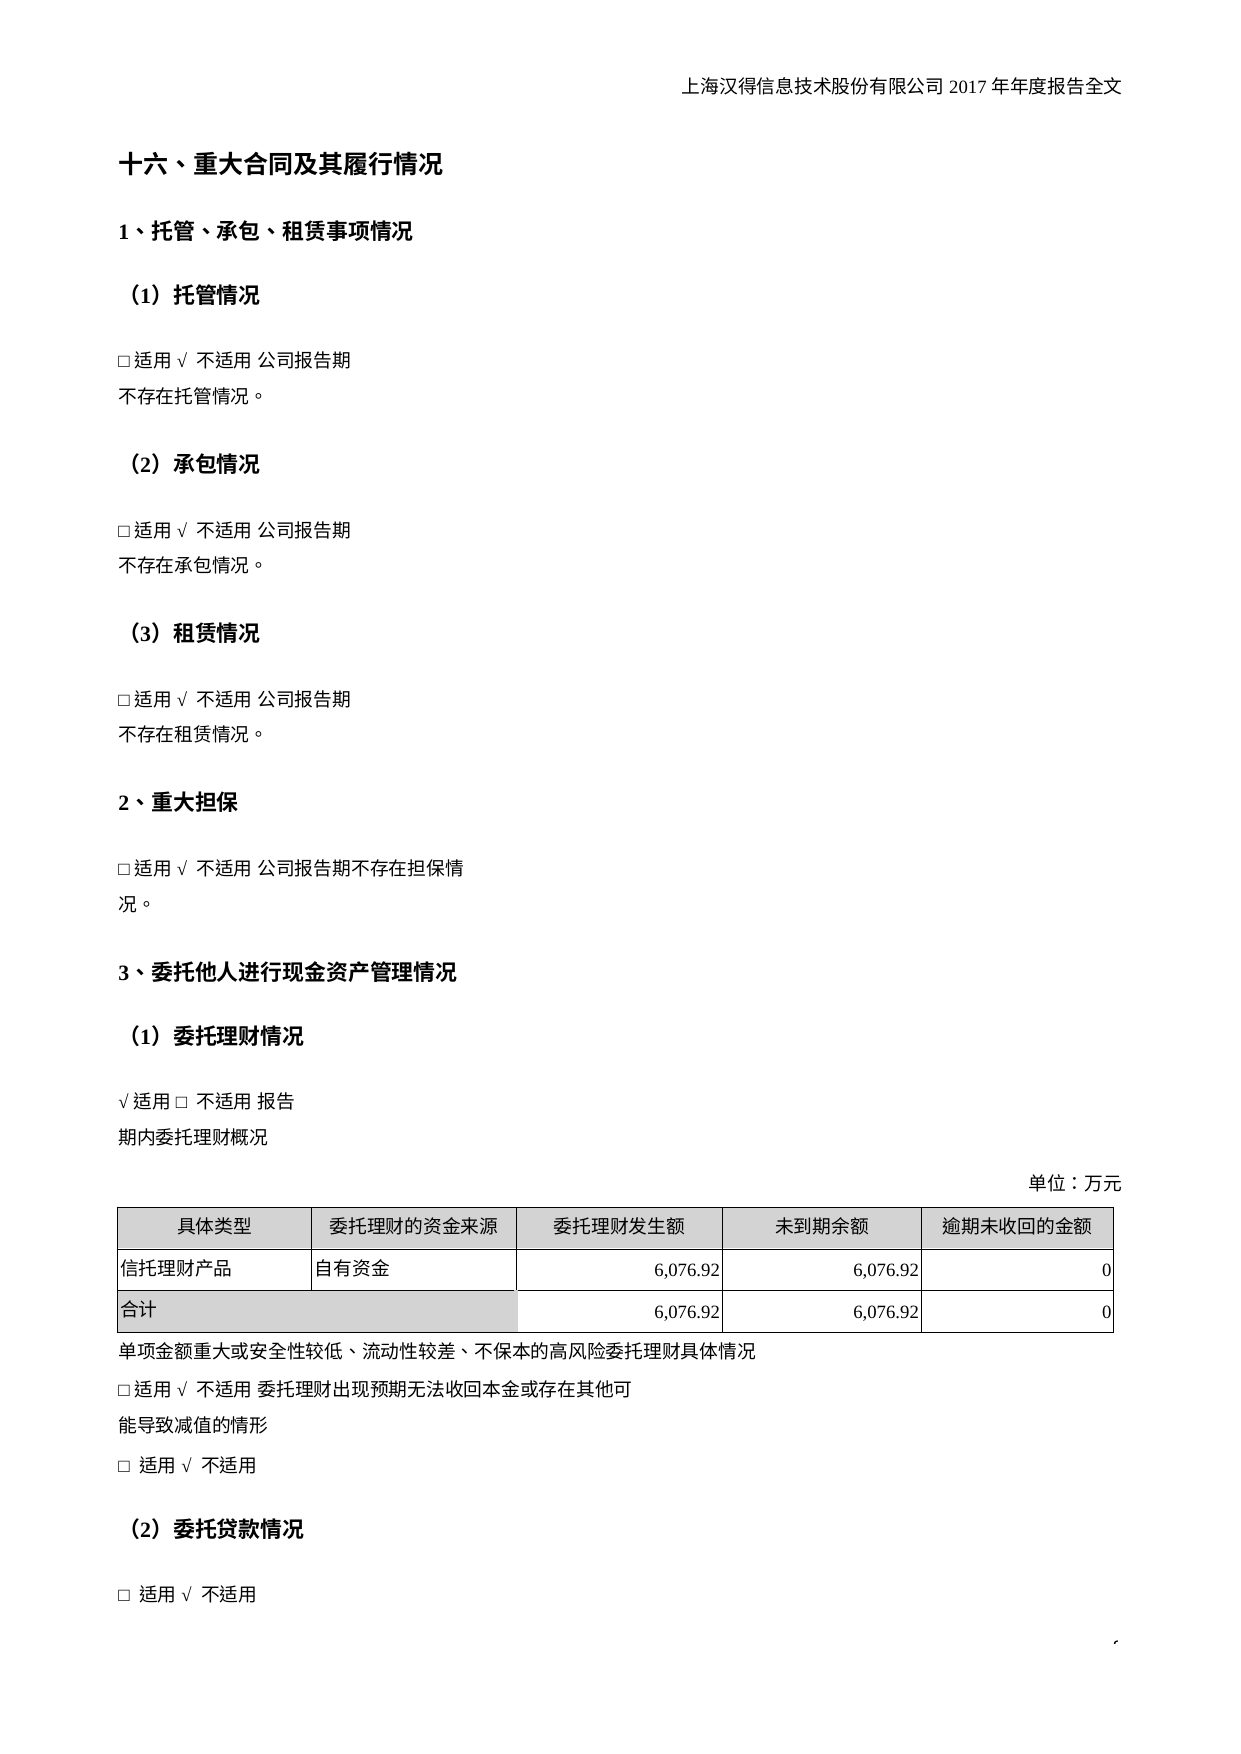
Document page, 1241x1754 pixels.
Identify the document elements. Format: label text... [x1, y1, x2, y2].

subtitle 3、委托他人进行现金资产管理情况 [118, 956, 1138, 986]
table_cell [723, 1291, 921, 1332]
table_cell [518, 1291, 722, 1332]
subtitle 2、重大担保 [118, 787, 1138, 817]
text □ 适用 √ 不适用 公司报告期不存在担保情况。 [118, 855, 477, 916]
text □ 适用 √ 不适用 委托理财出现预期无法收回本金或存在其他可能导致减值的情形 [118, 1376, 645, 1437]
text □ 适用 √ 不适用 [118, 1452, 1138, 1478]
subtitle 1、托管、承包、租赁事项情况 [118, 216, 1138, 245]
text 单项金额重大或安全性较低、流动性较差、不保本的高风险委托理财具体情况 [118, 1338, 1138, 1364]
subtitle 十六、重大合同及其履行情况 [118, 147, 1138, 181]
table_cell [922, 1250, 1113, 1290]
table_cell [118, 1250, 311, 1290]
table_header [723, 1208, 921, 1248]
subtitle （1）托管情况 [118, 280, 1138, 310]
text √ 适用 □ 不适用 报告期内委托理财概况 [118, 1089, 307, 1150]
subtitle （3）租赁情况 [118, 618, 1138, 648]
text □ 适用 √ 不适用 公司报告期不存在承包情况。 [118, 517, 364, 578]
subtitle （2）承包情况 [118, 449, 1138, 479]
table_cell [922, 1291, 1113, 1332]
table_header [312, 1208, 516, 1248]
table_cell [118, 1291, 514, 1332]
text □ 适用 √ 不适用 公司报告期不存在托管情况。 [118, 348, 364, 409]
subtitle （1）委托理财情况 [118, 1021, 1138, 1051]
text □ 适用 √ 不适用 [118, 1582, 1138, 1607]
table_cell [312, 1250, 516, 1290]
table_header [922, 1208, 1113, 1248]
text □ 适用 √ 不适用 公司报告期不存在租赁情况。 [118, 686, 364, 747]
text 单位：万元 [1028, 1170, 1138, 1195]
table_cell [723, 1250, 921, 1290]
subtitle （2）委托贷款情况 [118, 1514, 1138, 1544]
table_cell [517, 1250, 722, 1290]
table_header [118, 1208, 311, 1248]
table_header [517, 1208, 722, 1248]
